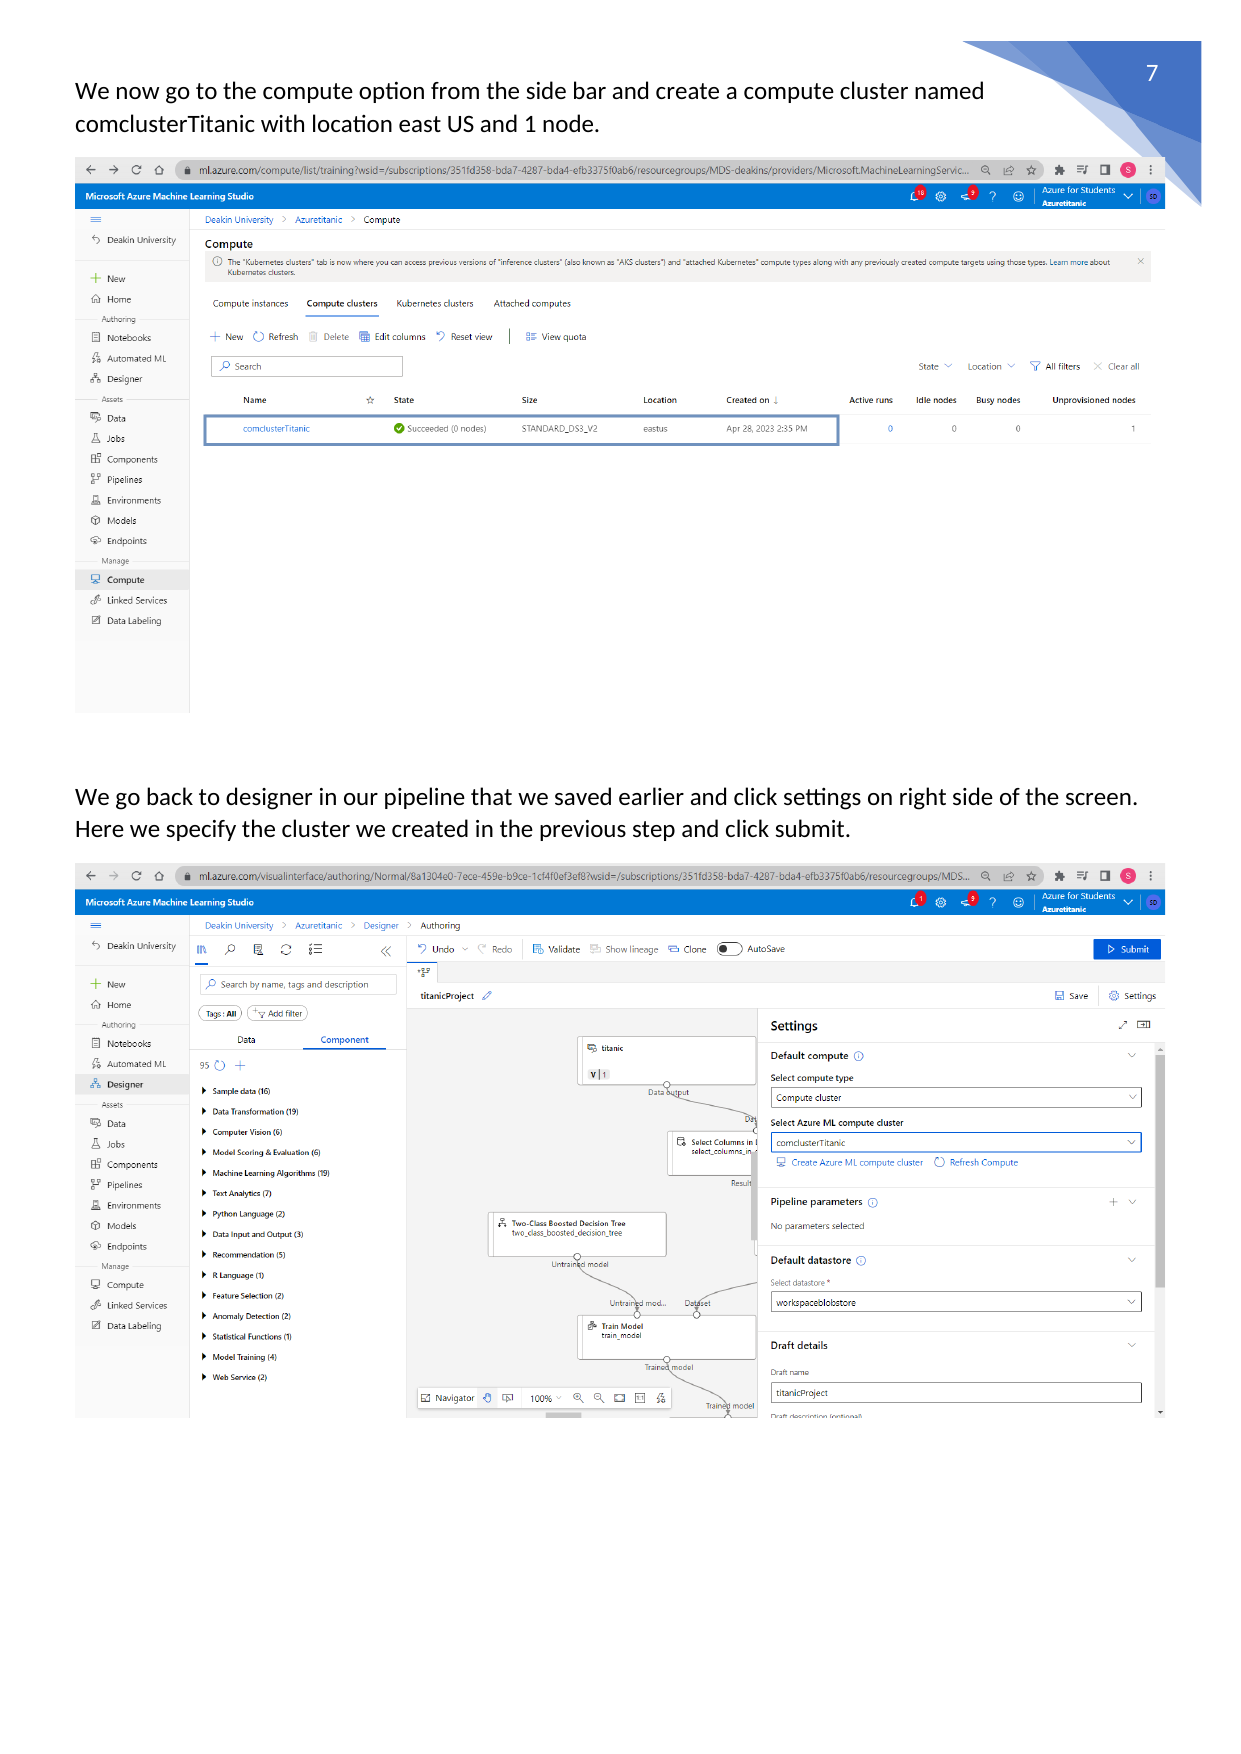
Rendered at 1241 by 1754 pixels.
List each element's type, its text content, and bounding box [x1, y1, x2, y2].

picture [75, 41, 1202, 713]
picture [75, 863, 1166, 1418]
text We now go to the compute option from the side bar and create a compute cluster named comclusterTitanic with location east US and 1 node. [75, 75, 1165, 138]
text We go back to designer in our pipeline that we saved earlier and click settings on right side of the screen. Here we specify the cluster we created in the previous step and click submit. [75, 781, 1165, 844]
